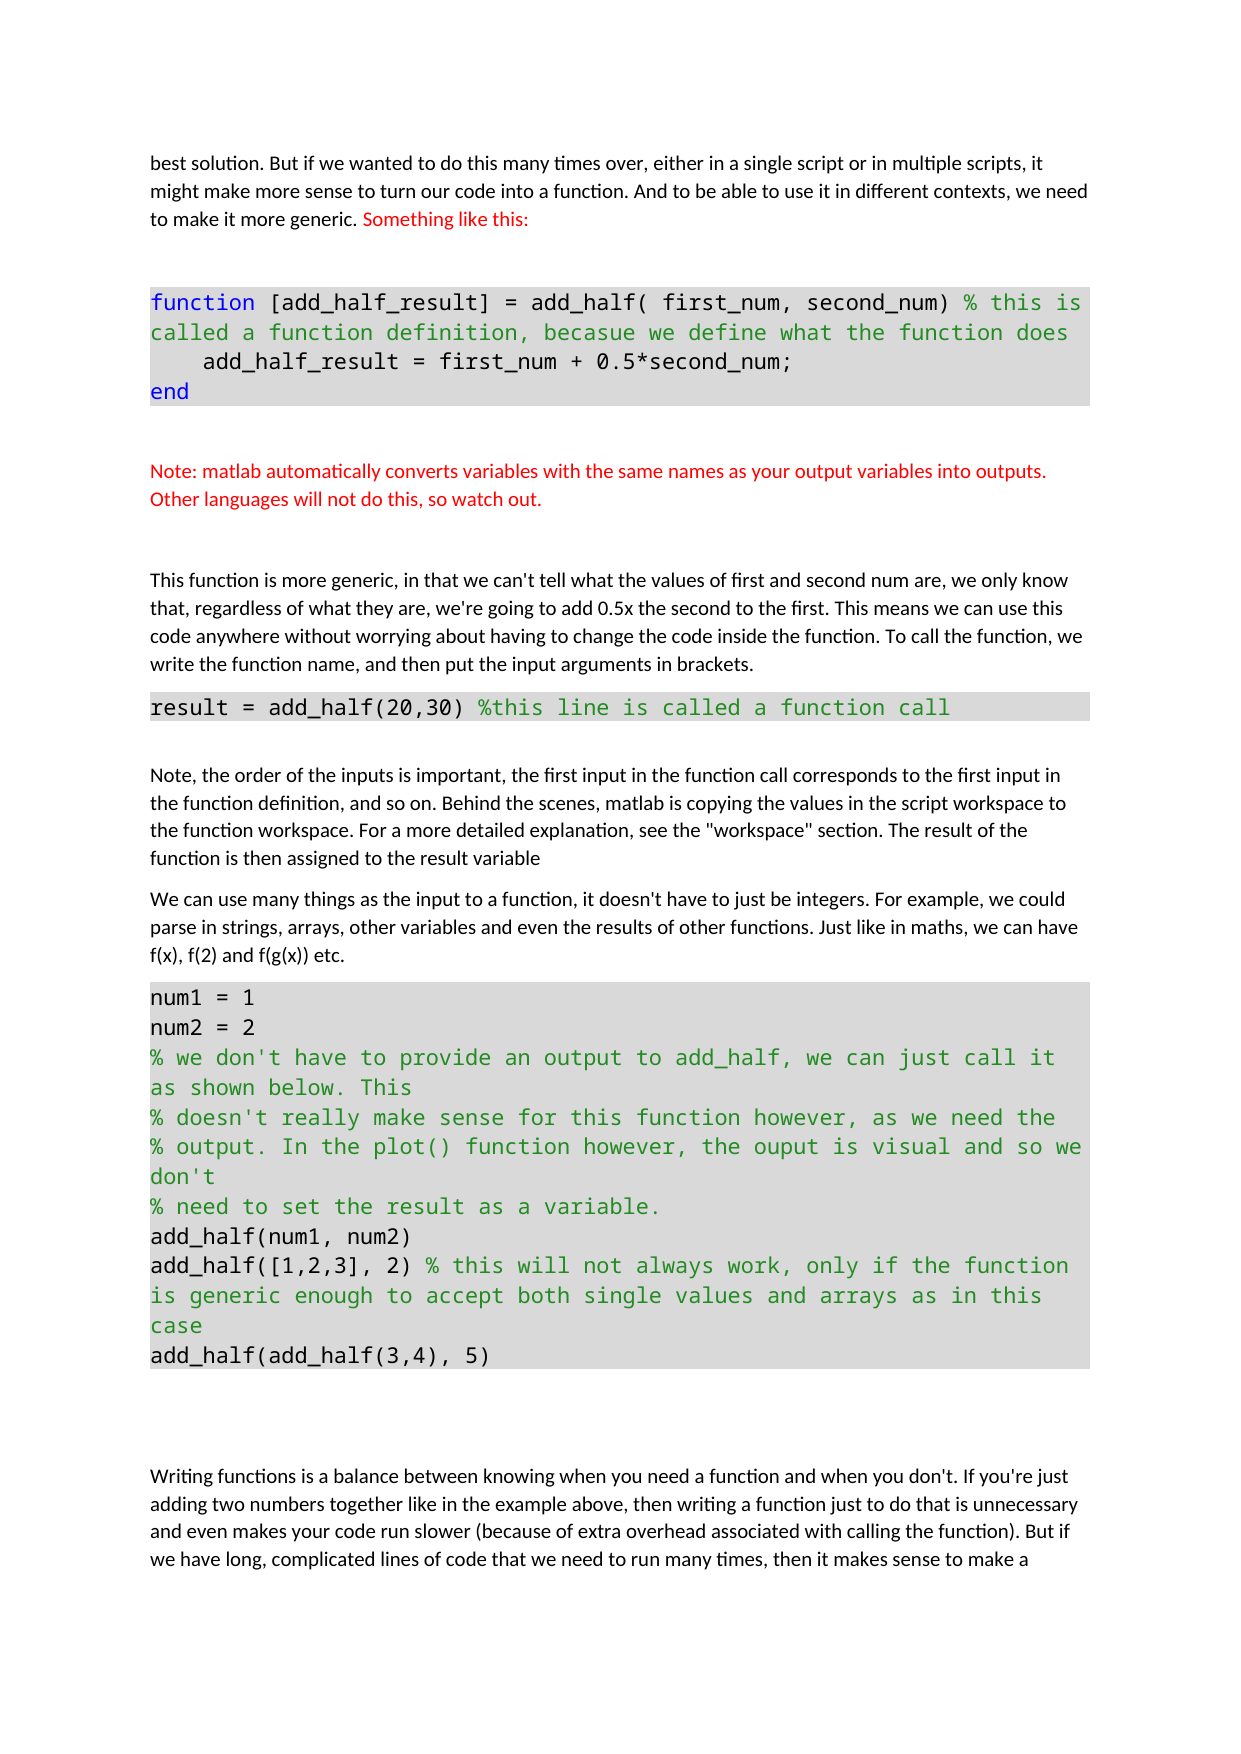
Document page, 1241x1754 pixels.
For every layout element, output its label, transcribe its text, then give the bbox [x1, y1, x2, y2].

text add_half(add_half(3,4), 5) [150, 1340, 1090, 1369]
text num2 = 2 [150, 1012, 1090, 1042]
text % we don't have to provide an output to add_half, we can just call it as shown below. This [150, 1042, 1090, 1101]
text Note: matlab automatically converts variables with the same names as your output variables into outputs. Other languages will not do this, so watch out. [150, 459, 1090, 512]
text end [150, 376, 1090, 406]
text We can use many things as the input to a function, it doesn't have to just be integers. For example, we could parse in strings, arrays, other variables and even the results of other functions. Just like in maths, we can have f(x), f(2) and f(g(x)) etc. [150, 886, 1090, 967]
text add_half([1,2,3], 2) % this will not always work, only if the function is generic enough to accept both single values and arrays as in this case [150, 1250, 1090, 1340]
text This function is more generic, in that we can't tell what the values of first and second num are, we only know that, regardless of what they are, we're going to add 0.5x the second to the first. This means we can use this code anywhere without worrying about having to change the code inside the function. To call the function, we write the function name, and then put the input arguments in brackets. [150, 567, 1090, 677]
text % need to set the result as a variable. [150, 1191, 1090, 1221]
text % doesn't really make sense for this function however, as we need the [150, 1101, 1090, 1131]
text % output. In the plot() function however, the ouput is visual and so we don't [150, 1131, 1090, 1191]
text result = add_half(20,30) %this line is called a function call [150, 692, 1090, 721]
text add_half(num1, num2) [150, 1221, 1090, 1250]
text num1 = 1 [150, 982, 1090, 1012]
text function [add_half_result] = add_half( first_num, second_num) % this is called a function definition, becasue we define what the function does [150, 287, 1090, 346]
text add_half_result = first_num + 0.5*second_num; [150, 346, 1090, 376]
text Note, the order of the inputs is important, the first input in the function call corresponds to the first input in the function definition, and so on. Behind the scenes, matlab is copying the values in the script workspace to the function workspace. For a more detailed explanation, see the "workspace" section. The result of the function is then assigned to the result variable [150, 762, 1090, 871]
